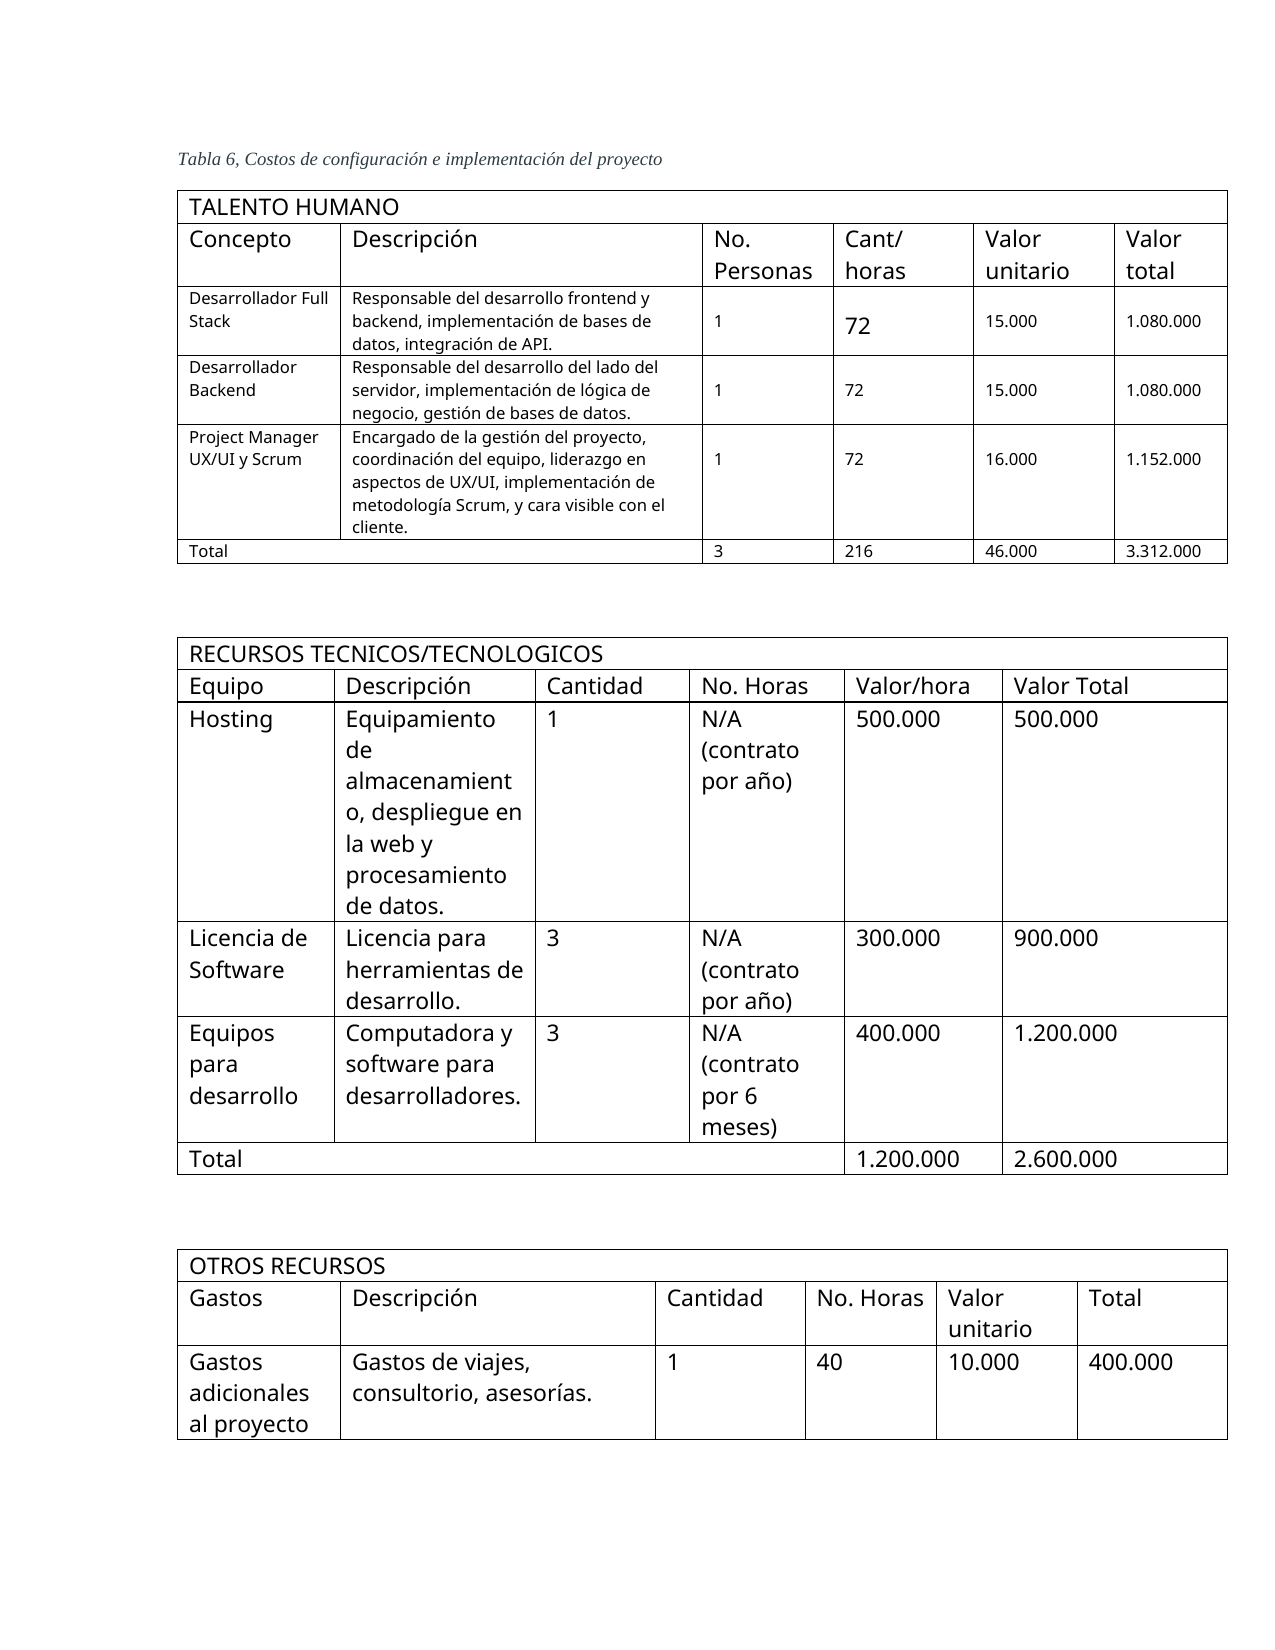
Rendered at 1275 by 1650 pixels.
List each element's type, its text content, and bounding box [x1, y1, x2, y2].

table_cell Desarrollador Full Stack [178, 287, 340, 355]
table_cell 2.600.000 [1003, 1143, 1227, 1174]
table_cell Cantidad [536, 670, 689, 701]
table_cell Project Manager UX/UI y Scrum [178, 425, 340, 539]
table_cell Equipo [178, 670, 334, 701]
table_cell 10.000 [937, 1346, 1077, 1439]
table_cell Descripción [341, 1282, 655, 1344]
table_cell Cantidad [656, 1282, 805, 1344]
table_cell 3 [536, 922, 689, 1016]
table_cell Valor unitario [937, 1282, 1077, 1344]
table_header OTROS RECURSOS [178, 1250, 1227, 1281]
table_cell 300.000 [845, 922, 1002, 1016]
table_cell Responsable del desarrollo del lado del servidor, implementación de lógica de negocio, gestión de bases de datos. [341, 356, 702, 424]
table_cell N/A (contrato por año) [690, 922, 844, 1016]
table_cell 1 [703, 287, 833, 355]
table_cell 1.152.000 [1115, 425, 1227, 539]
table_cell Equipamiento de almacenamiento, despliegue en la web y procesamiento de datos. [335, 703, 535, 921]
table_cell 16.000 [974, 425, 1114, 539]
table_cell 400.000 [1078, 1346, 1227, 1439]
table_cell Cant/horas [834, 224, 973, 286]
table_cell Gastos [178, 1282, 340, 1344]
table_cell Gastos de viajes, consultorio, asesorías. [341, 1346, 655, 1439]
table_cell 500.000 [1003, 703, 1227, 921]
table_cell 40 [806, 1346, 936, 1439]
table_cell 1.080.000 [1115, 356, 1227, 424]
table_header TALENTO HUMANO [178, 191, 1227, 222]
table_cell 72 [834, 287, 973, 355]
table_cell 3 [536, 1017, 689, 1142]
table_cell Encargado de la gestión del proyecto, coordinación del equipo, liderazgo en aspectos de UX/UI, implementación de metodología Scrum, y cara visible con el cliente. [341, 425, 702, 539]
table_cell 46.000 [974, 540, 1114, 563]
table_cell N/A (contrato por año) [690, 703, 844, 921]
table_cell Desarrollador Backend [178, 356, 340, 424]
table_cell Total [178, 1143, 844, 1174]
table_cell Total [1078, 1282, 1227, 1344]
table_cell Descripción [335, 670, 535, 701]
table_cell 500.000 [845, 703, 1002, 921]
table_cell 1.080.000 [1115, 287, 1227, 355]
table_cell 1.200.000 [845, 1143, 1002, 1174]
table_cell No. Horas [690, 670, 844, 701]
table_cell Gastos adicionales al proyecto [178, 1346, 340, 1439]
table_cell Descripción [341, 224, 702, 286]
table_cell Valor/hora [845, 670, 1002, 701]
table_cell No. Personas [703, 224, 833, 286]
table_cell 3 [703, 540, 833, 563]
table_cell Licencia de Software [178, 922, 334, 1016]
table_cell Responsable del desarrollo frontend y backend, implementación de bases de datos, integración de API. [341, 287, 702, 355]
table_cell Valor total [1115, 224, 1227, 286]
table_cell Valor Total [1003, 670, 1227, 701]
table_cell No. Horas [806, 1282, 936, 1344]
table_cell 1 [703, 425, 833, 539]
table_cell Valor unitario [974, 224, 1114, 286]
table_cell 1 [656, 1346, 805, 1439]
table_cell 3.312.000 [1115, 540, 1227, 563]
table_cell N/A (contrato por 6 meses) [690, 1017, 844, 1142]
table_cell Equipos para desarrollo [178, 1017, 334, 1142]
table_cell 1 [703, 356, 833, 424]
table_cell 400.000 [845, 1017, 1002, 1142]
table_cell Licencia para herramientas de desarrollo. [335, 922, 535, 1016]
table_cell Total [178, 540, 702, 563]
text Tabla 6, Costos de configuración e implementación del proyecto [177, 148, 1098, 169]
table_cell 1.200.000 [1003, 1017, 1227, 1142]
table_cell 72 [834, 356, 973, 424]
table_header RECURSOS TECNICOS/TECNOLOGICOS [178, 638, 1227, 669]
table_cell 900.000 [1003, 922, 1227, 1016]
table_cell Concepto [178, 224, 340, 286]
table_cell Computadora y software para desarrolladores. [335, 1017, 535, 1142]
table_cell 15.000 [974, 356, 1114, 424]
table_cell 72 [834, 425, 973, 539]
table_cell 1 [536, 703, 689, 921]
table_cell Hosting [178, 703, 334, 921]
table_cell 15.000 [974, 287, 1114, 355]
table_cell 216 [834, 540, 973, 563]
